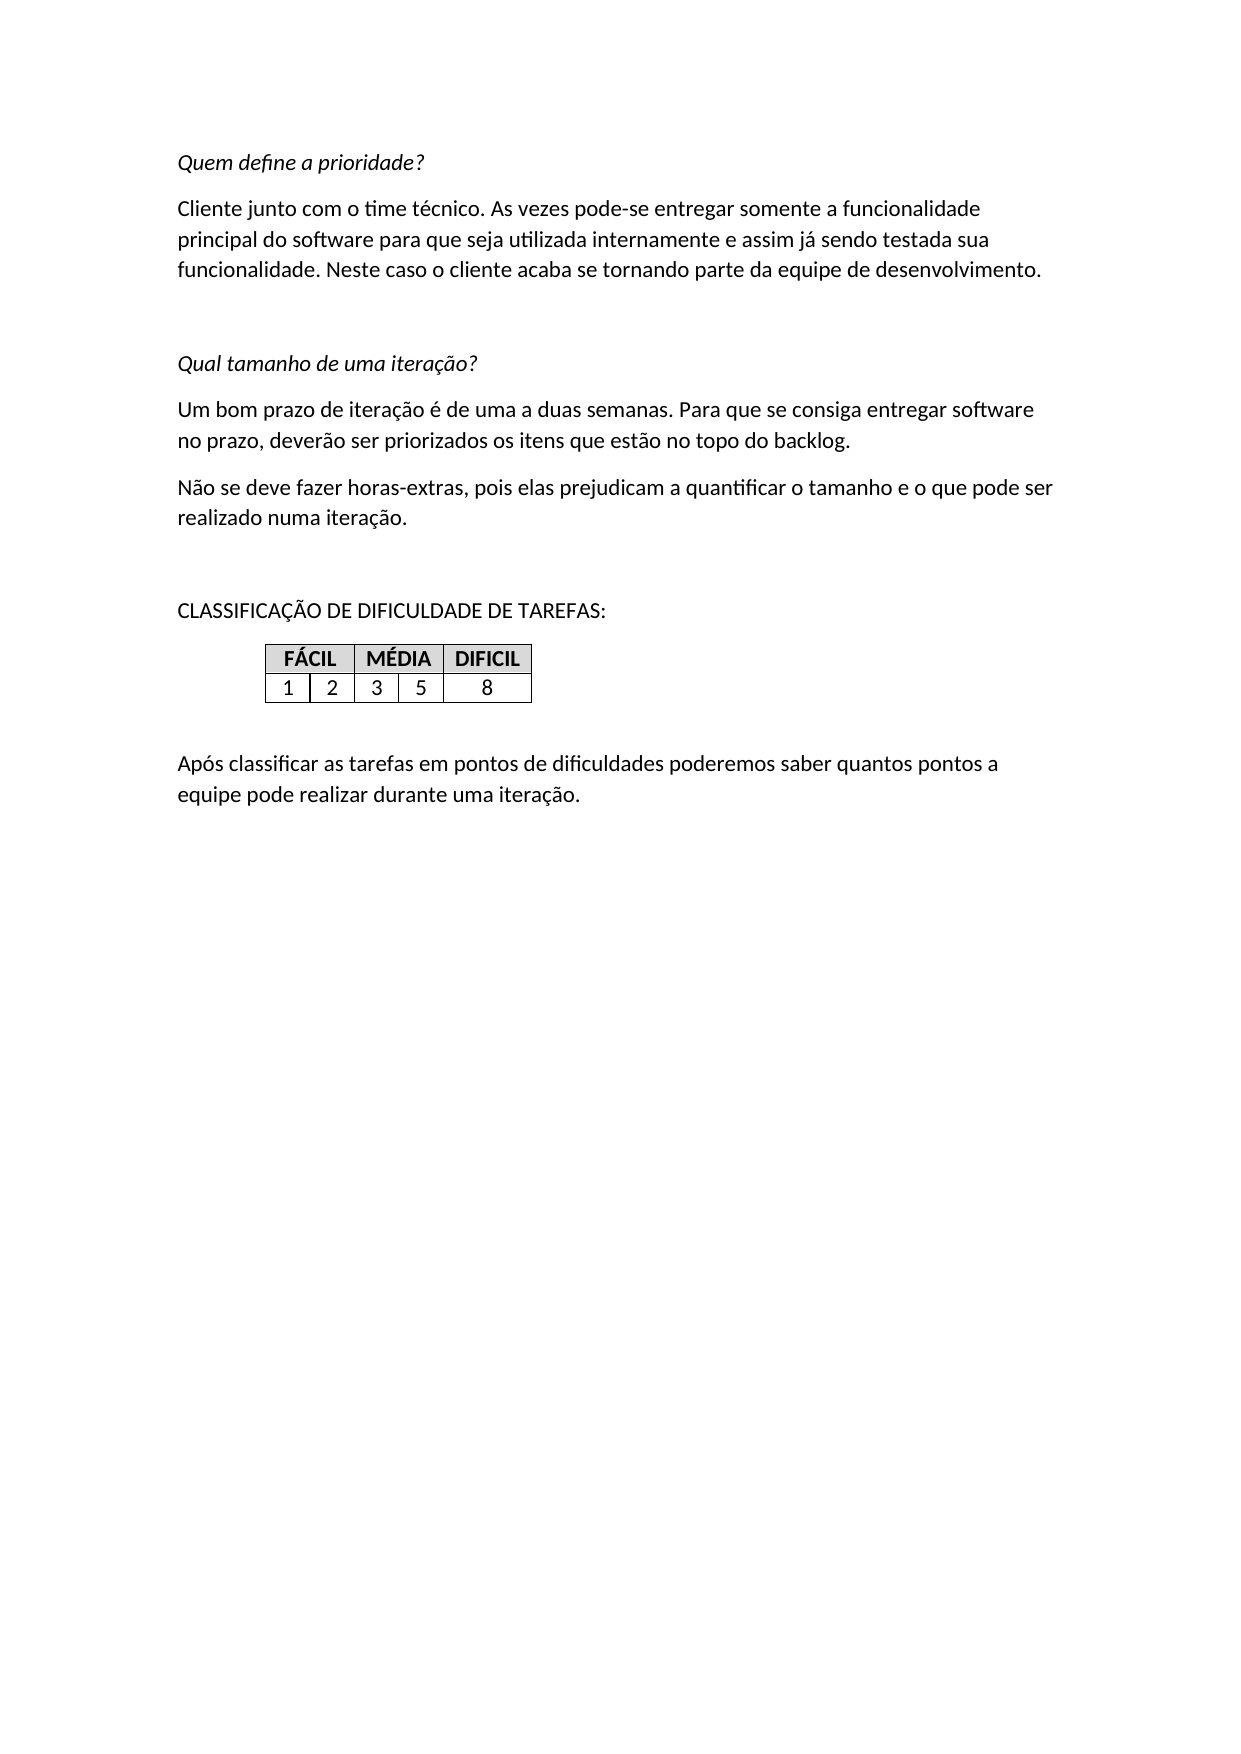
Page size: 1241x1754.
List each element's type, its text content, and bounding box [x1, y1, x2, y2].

table_header DIFICIL [444, 645, 531, 672]
text Um bom prazo de iteração é de uma a duas semanas. Para que se consiga entregar software no prazo, deverão ser priorizados os itens que estão no topo do backlog. [177, 396, 1063, 454]
text Qual tamanho de uma iteração? [177, 349, 1063, 377]
text Quem define a prioridade? [177, 148, 1063, 176]
text Não se deve fazer horas-extras, pois elas prejudicam a quantificar o tamanho e o que pode ser realizado numa iteração. [177, 473, 1063, 531]
table_header FÁCIL [266, 645, 354, 672]
table_cell 1 [266, 674, 309, 702]
table_cell 3 [355, 674, 398, 702]
text Cliente junto com o time técnico. As vezes pode-se entregar somente a funcionalidade principal do software para que seja utilizada internamente e assim já sendo testada sua funcionalidade. Neste caso o cliente acaba se tornando parte da equipe de desenvolvimento. [177, 194, 1063, 283]
table_cell 8 [444, 674, 531, 702]
table_header MÉDIA [355, 645, 443, 672]
text Após classificar as tarefas em pontos de dificuldades poderemos saber quantos pontos a equipe pode realizar durante uma iteração. [177, 749, 1063, 808]
table_cell 2 [311, 674, 354, 702]
text CLASSIFICAÇÃO DE DIFICULDADE DE TAREFAS: [177, 597, 1063, 624]
table_cell 5 [399, 674, 443, 702]
